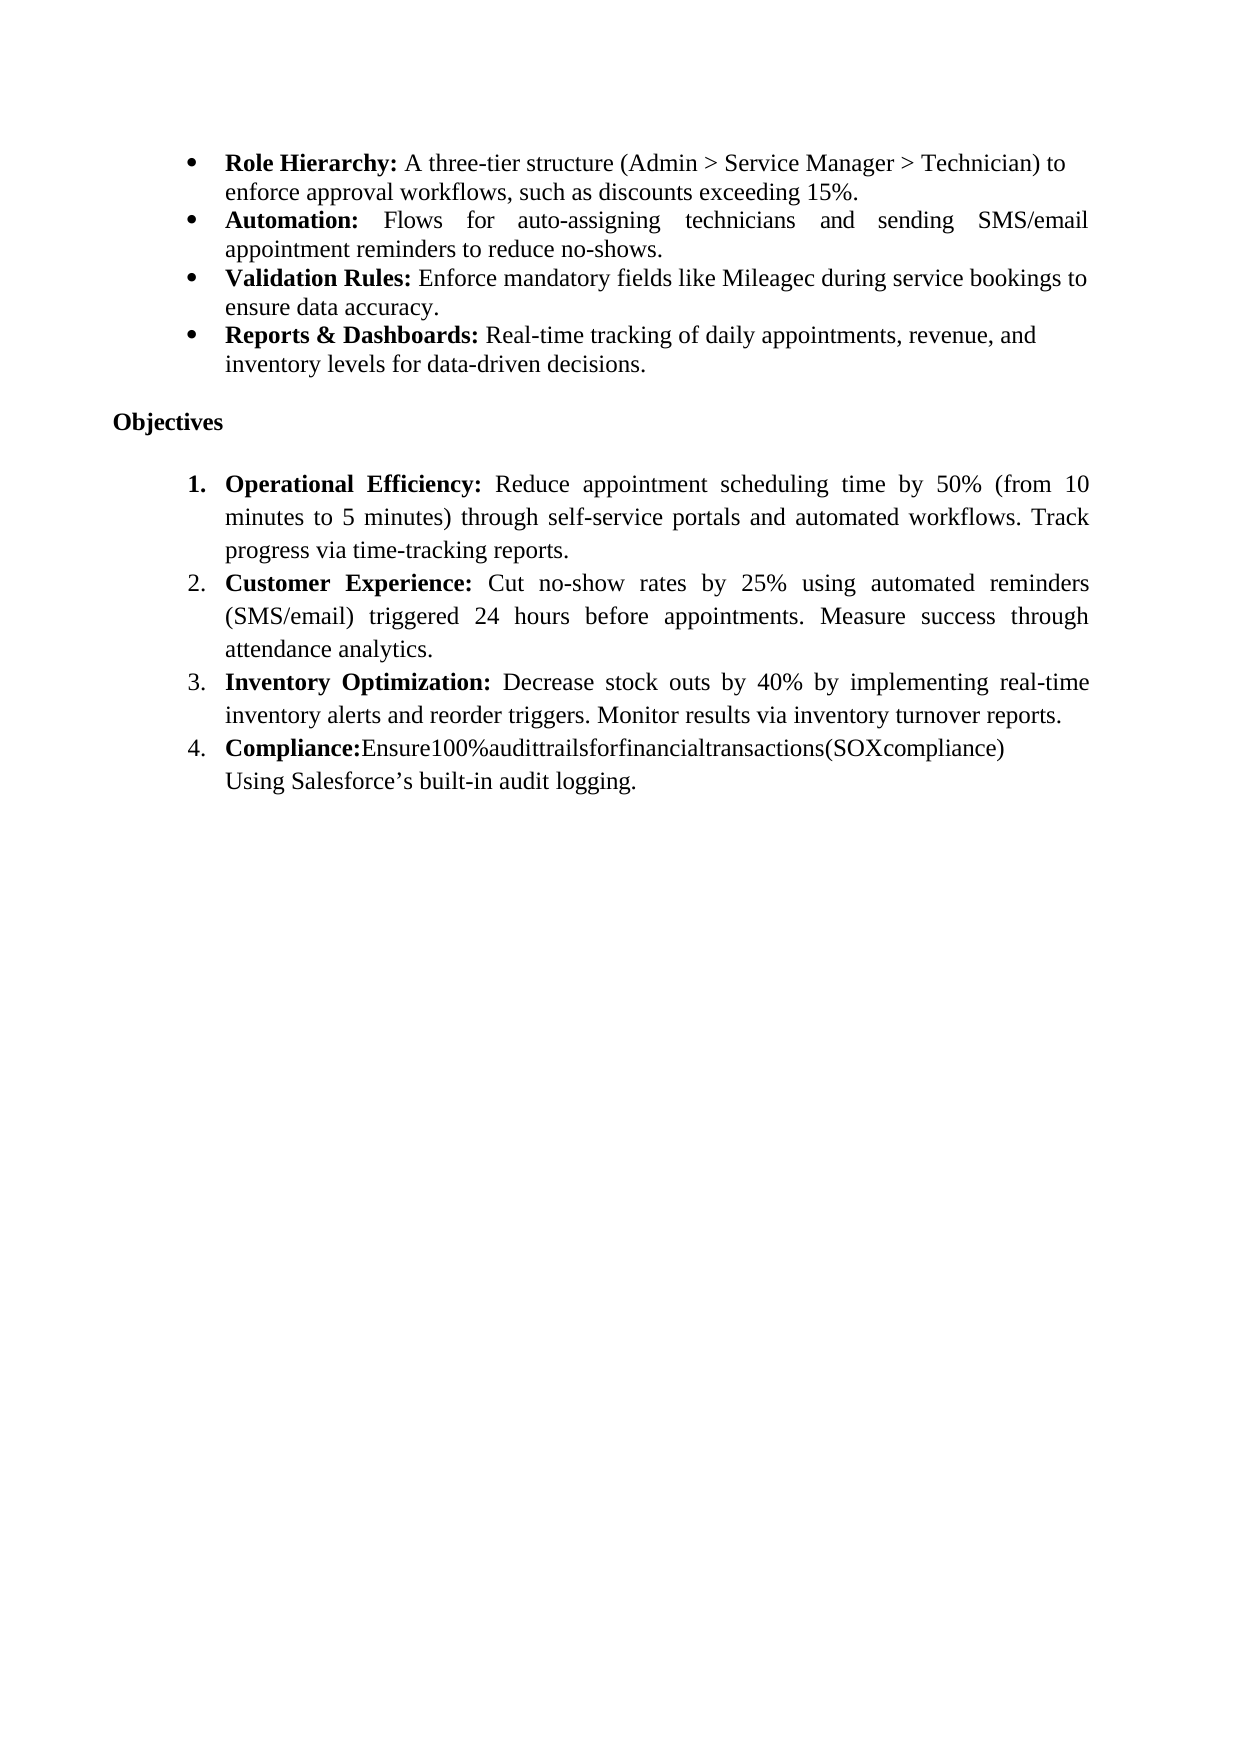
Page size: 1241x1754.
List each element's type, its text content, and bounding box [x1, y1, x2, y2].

list Automation: Flows for auto-assigning technicians and sending SMS/email appointment reminders to reduce no-shows. [187, 205, 1091, 263]
list Customer Experience: Cut no-show rates by 25% using automated reminders (SMS/email) triggered 24 hours before appointments. Measure success through attendance analytics. [187, 568, 1090, 663]
list Reports & Dashboards: Real-time tracking of daily appointments, revenue, and inventory levels for data-driven decisions. [187, 320, 1090, 378]
list Compliance:Ensure100%audittrailsforfinancialtransactions(SOXcompliance) [187, 733, 1137, 762]
list Inventory Optimization: Decrease stock outs by 40% by implementing real-time inventory alerts and reorder triggers. Monitor results via inventory turnover reports. [187, 667, 1091, 729]
list Operational Efficiency: Reduce appointment scheduling time by 50% (from 10 minutes to 5 minutes) through self-service portals and automated workflows. Track progress via time-tracking reports. [187, 469, 1090, 564]
text Using Salesforce’s built-in audit logging. [225, 766, 1137, 795]
text Objectives [112, 407, 1137, 436]
list Role Hierarchy: A three-tier structure (Admin > Service Manager > Technician) to enforce approval workflows, such as discounts exceeding 15%. [187, 148, 1090, 205]
list Validation Rules: Enforce mandatory fields like Mileagec during service bookings to ensure data accuracy. [187, 263, 1090, 320]
